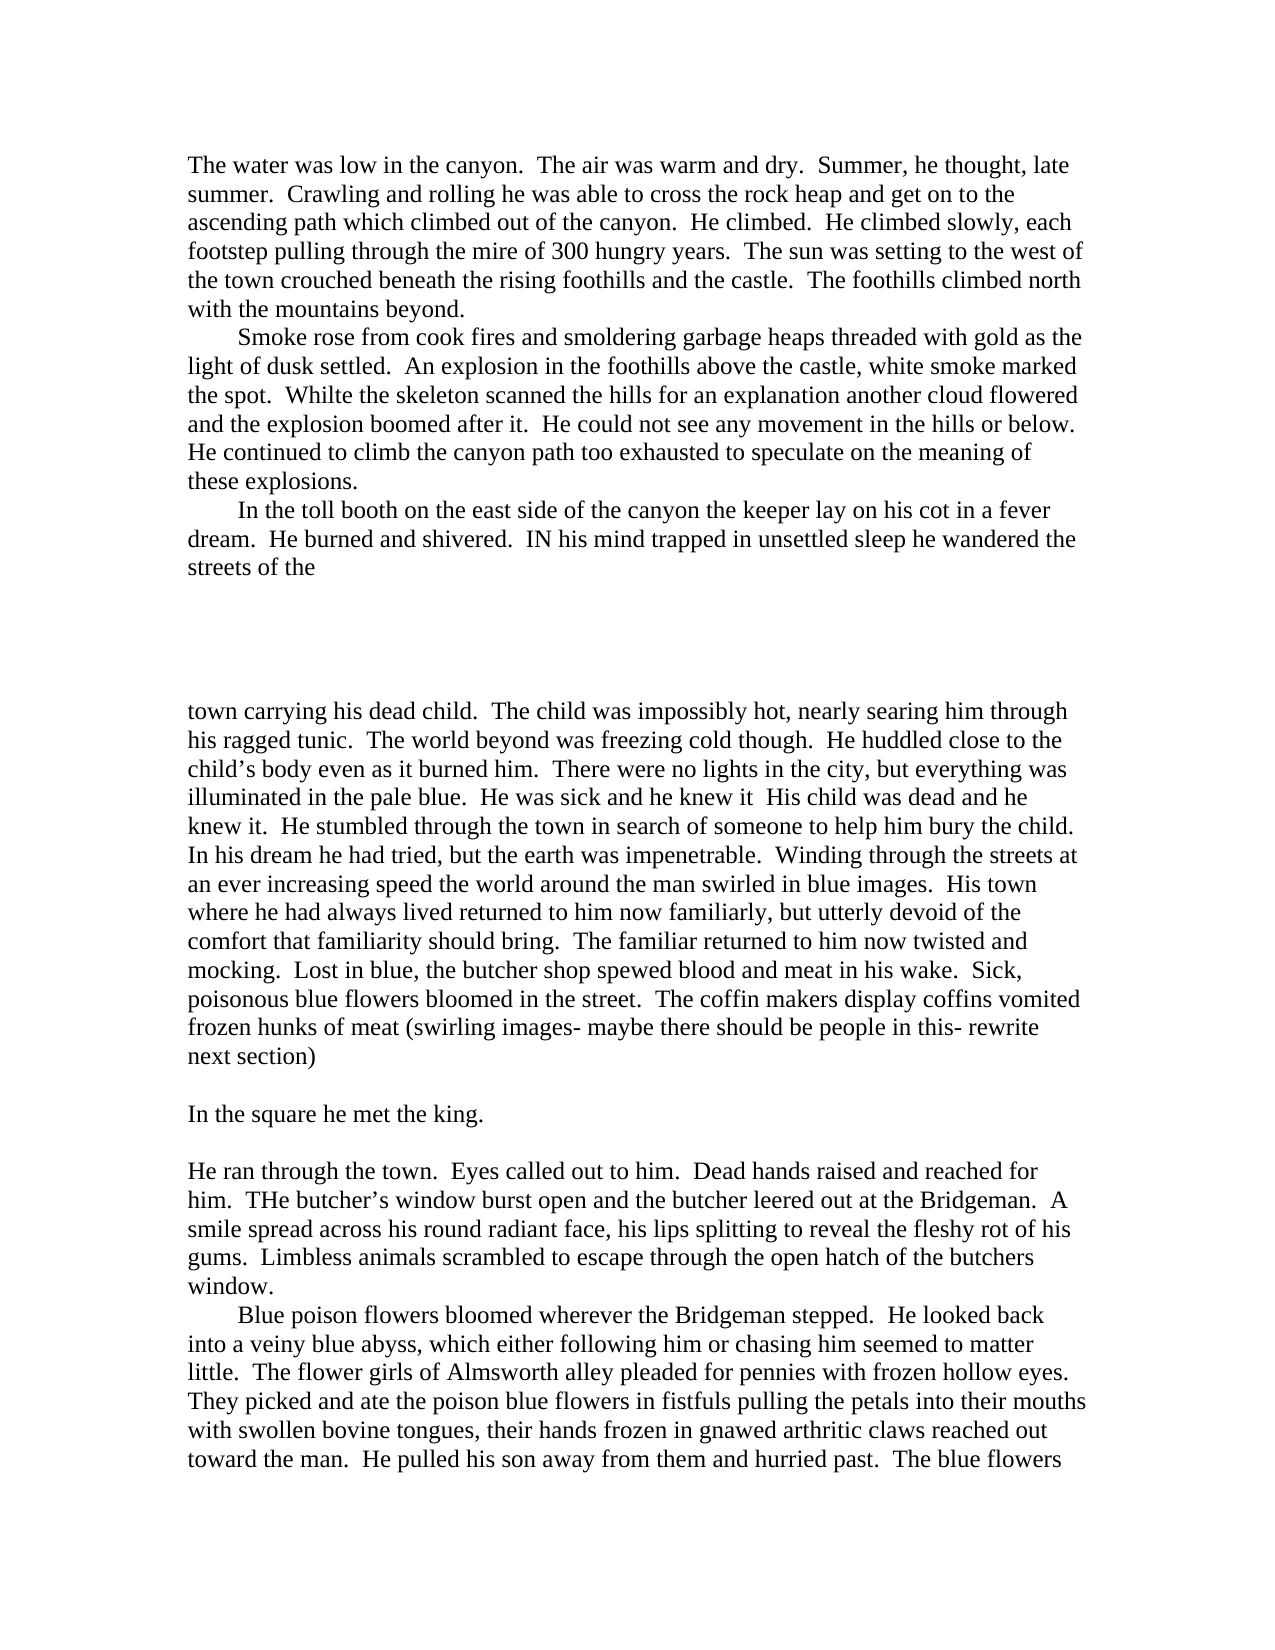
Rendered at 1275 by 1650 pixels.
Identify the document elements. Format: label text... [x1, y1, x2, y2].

text The water was low in the canyon. The air was warm and dry. Summer, he thought, late summer. Crawling and rolling he was able to cross the rock heap and get on to the ascending path which climbed out of the canyon. He climbed. He climbed slowly, each footstep pulling through the mire of 300 hungry years. The sun was setting to the west of the town crouched beneath the rising foothills and the castle. The foothills climbed north with the mountains beyond. [187, 150, 1087, 322]
text He ran through the town. Eyes called out to him. Dead hands raised and reached for him. THe butcher’s window burst open and the butcher leered out at the Bridgeman. A smile spread across his round radiant face, his lips splitting to reveal the fleshy rot of his gums. Limbless animals scrambled to escape through the open hatch of the butchers window. [187, 1156, 1087, 1300]
text In the square he met the king. [187, 1099, 1087, 1127]
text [187, 1300, 1087, 1472]
text In the toll booth on the east side of the canyon the keeper lay on his cot in a fever dream. He burned and shivered. IN his mind trapped in unsettled sleep he wandered the streets of the [187, 495, 1087, 581]
text Smoke rose from cook fires and smoldering garbage heaps threaded with gold as the light of dusk settled. An explosion in the foothills above the castle, white smoke marked the spot. Whilte the skeleton scanned the hills for an explanation another cloud flowered and the explosion boomed after it. He could not see any movement in the hills or below. He continued to climb the canyon path too exhausted to speculate on the meaning of these explosions. [187, 322, 1087, 495]
text town carrying his dead child. The child was impossibly hot, nearly searing him through his ragged tunic. The world beyond was freezing cold though. He huddled close to the child’s body even as it burned him. There were no lights in the city, but everything was illuminated in the pale blue. He was sick and he knew it His child was dead and he knew it. He stumbled through the town in search of someone to help him bury the child. In his dream he had tried, but the earth was impenetrable. Winding through the streets at an ever increasing speed the world around the man swirled in blue images. His town where he had always lived returned to him now familiarly, but utterly devoid of the comfort that familiarity should bring. The familiar returned to him now twisted and mocking. Lost in blue, the butcher shop spewed blood and meat in his wake. Sick, poisonous blue flowers bloomed in the street. The coffin makers display coffins vomited frozen hunks of meat (swirling images- maybe there should be people in this- rewrite next section) [187, 696, 1087, 1070]
